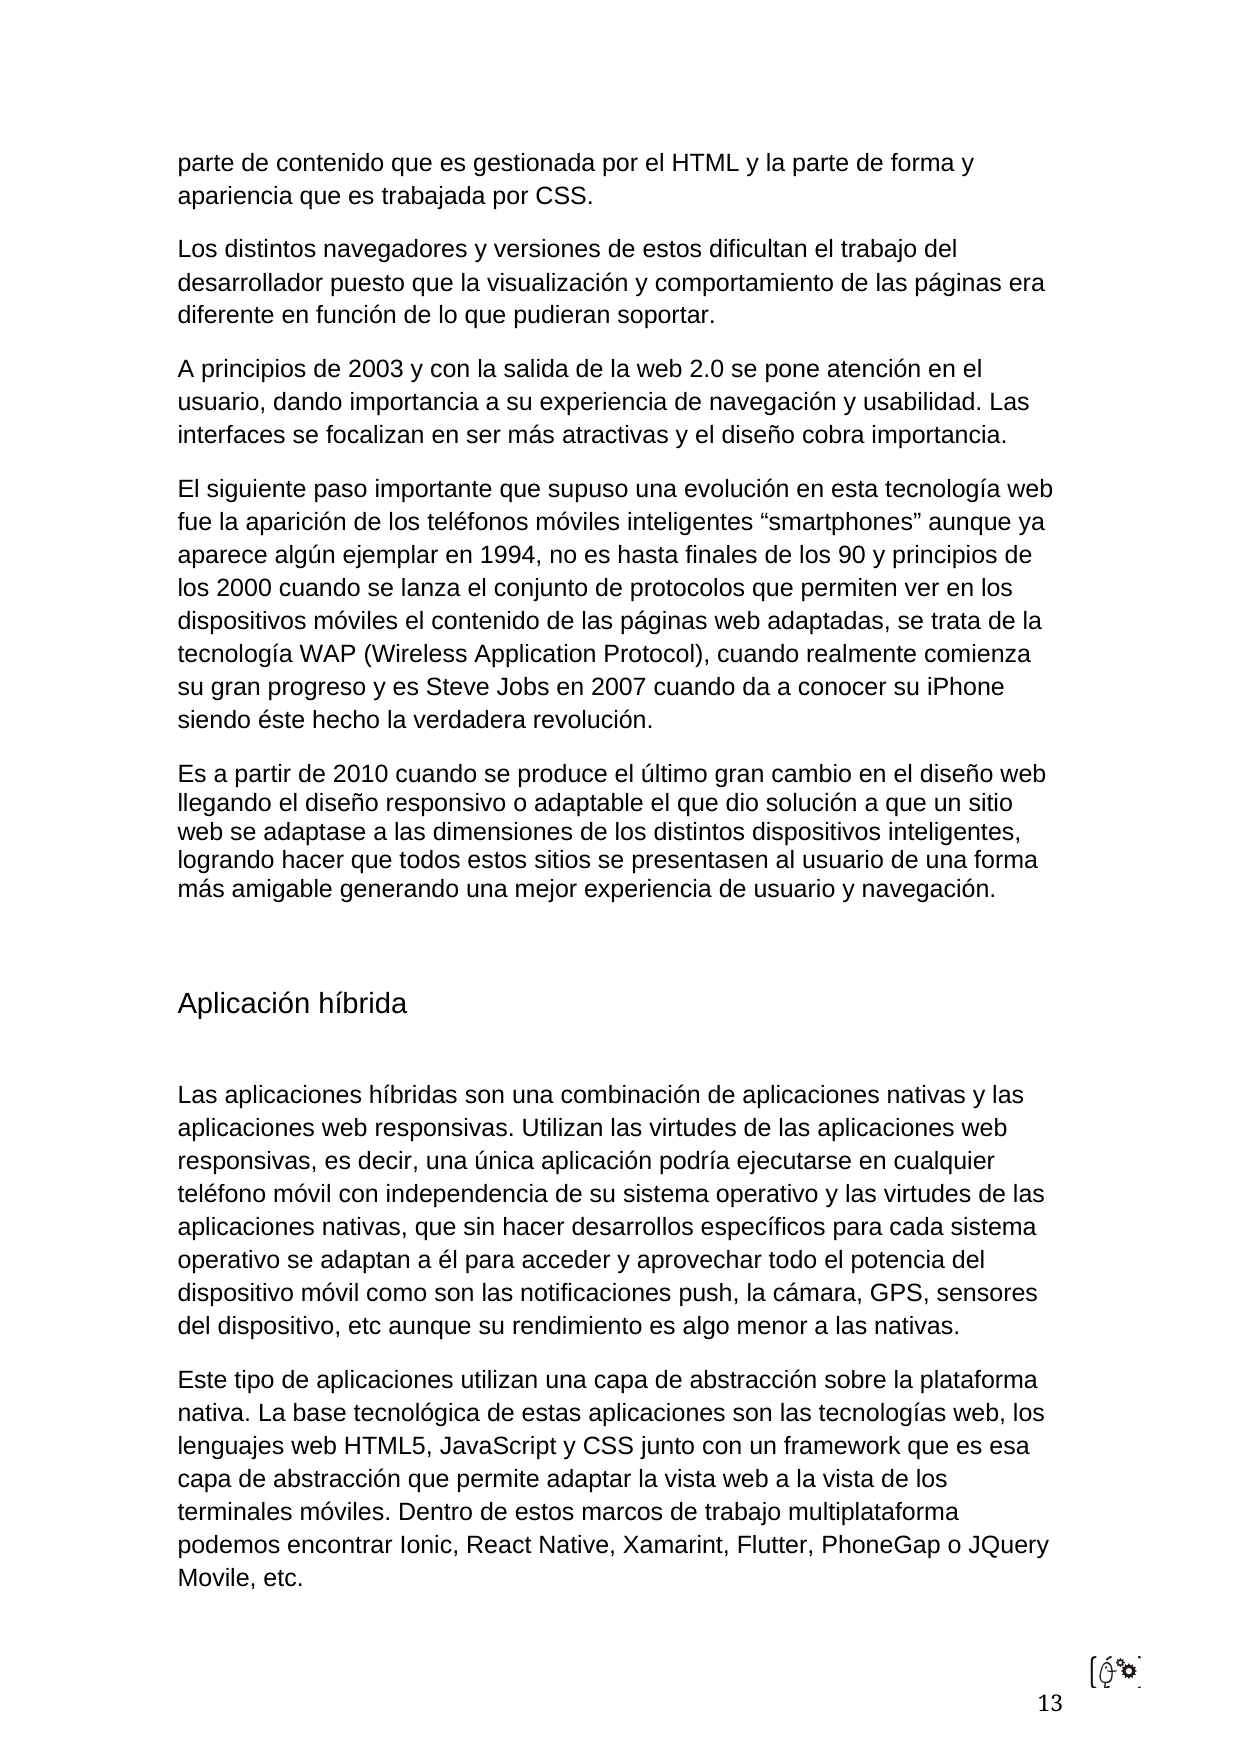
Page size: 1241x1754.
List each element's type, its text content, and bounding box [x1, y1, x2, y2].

text Este tipo de aplicaciones utilizan una capa de abstracción sobre la plataforma nativa. La base tecnológica de estas aplicaciones son las tecnologías web, los lenguajes web HTML5, JavaScript y CSS junto con un framework que es esa capa de abstracción que permite adaptar la vista web a la vista de los terminales móviles. Dentro de estos marcos de trabajo multiplataforma podemos encontrar Ionic, React Native, Xamarint, Flutter, PhoneGap o JQuery Movile, etc. [177, 1365, 1063, 1592]
text A principios de 2003 y con la salida de la web 2.0 se pone atención en el usuario, dando importancia a su experiencia de navegación y usabilidad. Las interfaces se focalizan en ser más atractivas y el diseño cobra importancia. [177, 354, 1063, 449]
subtitle Aplicación híbrida [177, 986, 1063, 1019]
text Es a partir de 2010 cuando se produce el último gran cambio en el diseño web llegando el diseño responsivo o adaptable el que dio solución a que un sitio web se adaptase a las dimensiones de los distintos dispositivos inteligentes, logrando hacer que todos estos sitios se presentasen al usuario de una forma más amigable generando una mejor experiencia de usuario y navegación. [177, 759, 1063, 903]
picture [1090, 1656, 1141, 1688]
text Las aplicaciones híbridas son una combinación de aplicaciones nativas y las aplicaciones web responsivas. Utilizan las virtudes de las aplicaciones web responsivas, es decir, una única aplicación podría ejecutarse en cualquier teléfono móvil con independencia de su sistema operativo y las virtudes de las aplicaciones nativas, que sin hacer desarrollos específicos para cada sistema operativo se adaptan a él para acceder y aprovechar todo el potencia del dispositivo móvil como son las notificaciones push, la cámara, GPS, sensores del dispositivo, etc aunque su rendimiento es algo menor a las nativas. [177, 1080, 1063, 1340]
text Los distintos navegadores y versiones de estos dificultan el trabajo del desarrollador puesto que la visualización y comportamiento de las páginas era diferente en función de lo que pudieran soportar. [177, 234, 1063, 329]
text El siguiente paso importante que supuso una evolución en esta tecnología web fue la aparición de los teléfonos móviles inteligentes “smartphones” aunque ya aparece algún ejemplar en 1994, no es hasta finales de los 90 y principios de los 2000 cuando se lanza el conjunto de protocolos que permiten ver en los dispositivos móviles el contenido de las páginas web adaptadas, se trata de la tecnología WAP (Wireless Application Protocol), cuando realmente comienza su gran progreso y es Steve Jobs en 2007 cuando da a conocer su iPhone siendo éste hecho la verdadera revolución. [177, 474, 1063, 734]
